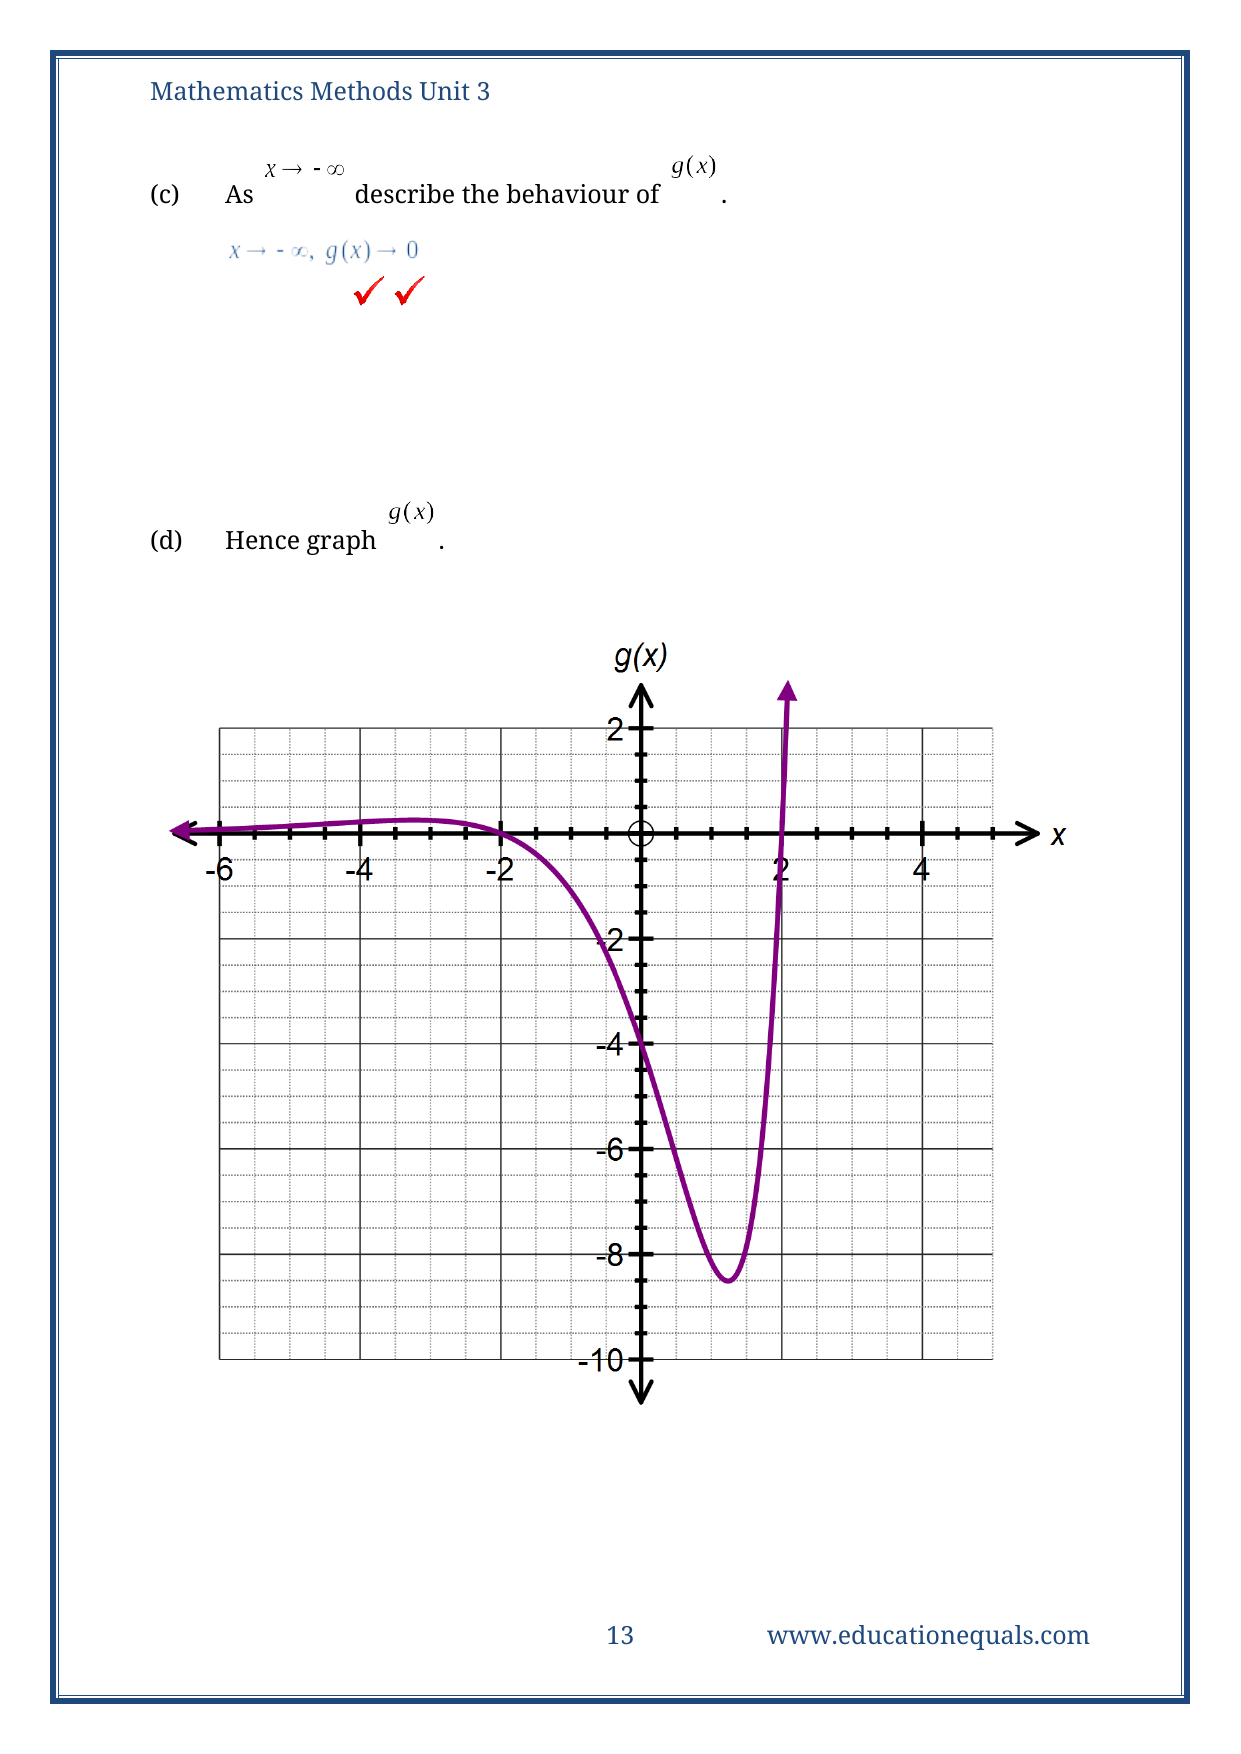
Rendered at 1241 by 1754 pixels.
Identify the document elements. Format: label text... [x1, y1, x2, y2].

list Hence graph . [150, 496, 1090, 557]
picture [352, 276, 385, 306]
list As describe the behaviour of . [150, 150, 1090, 211]
picture [165, 639, 1069, 1407]
picture [392, 276, 425, 306]
